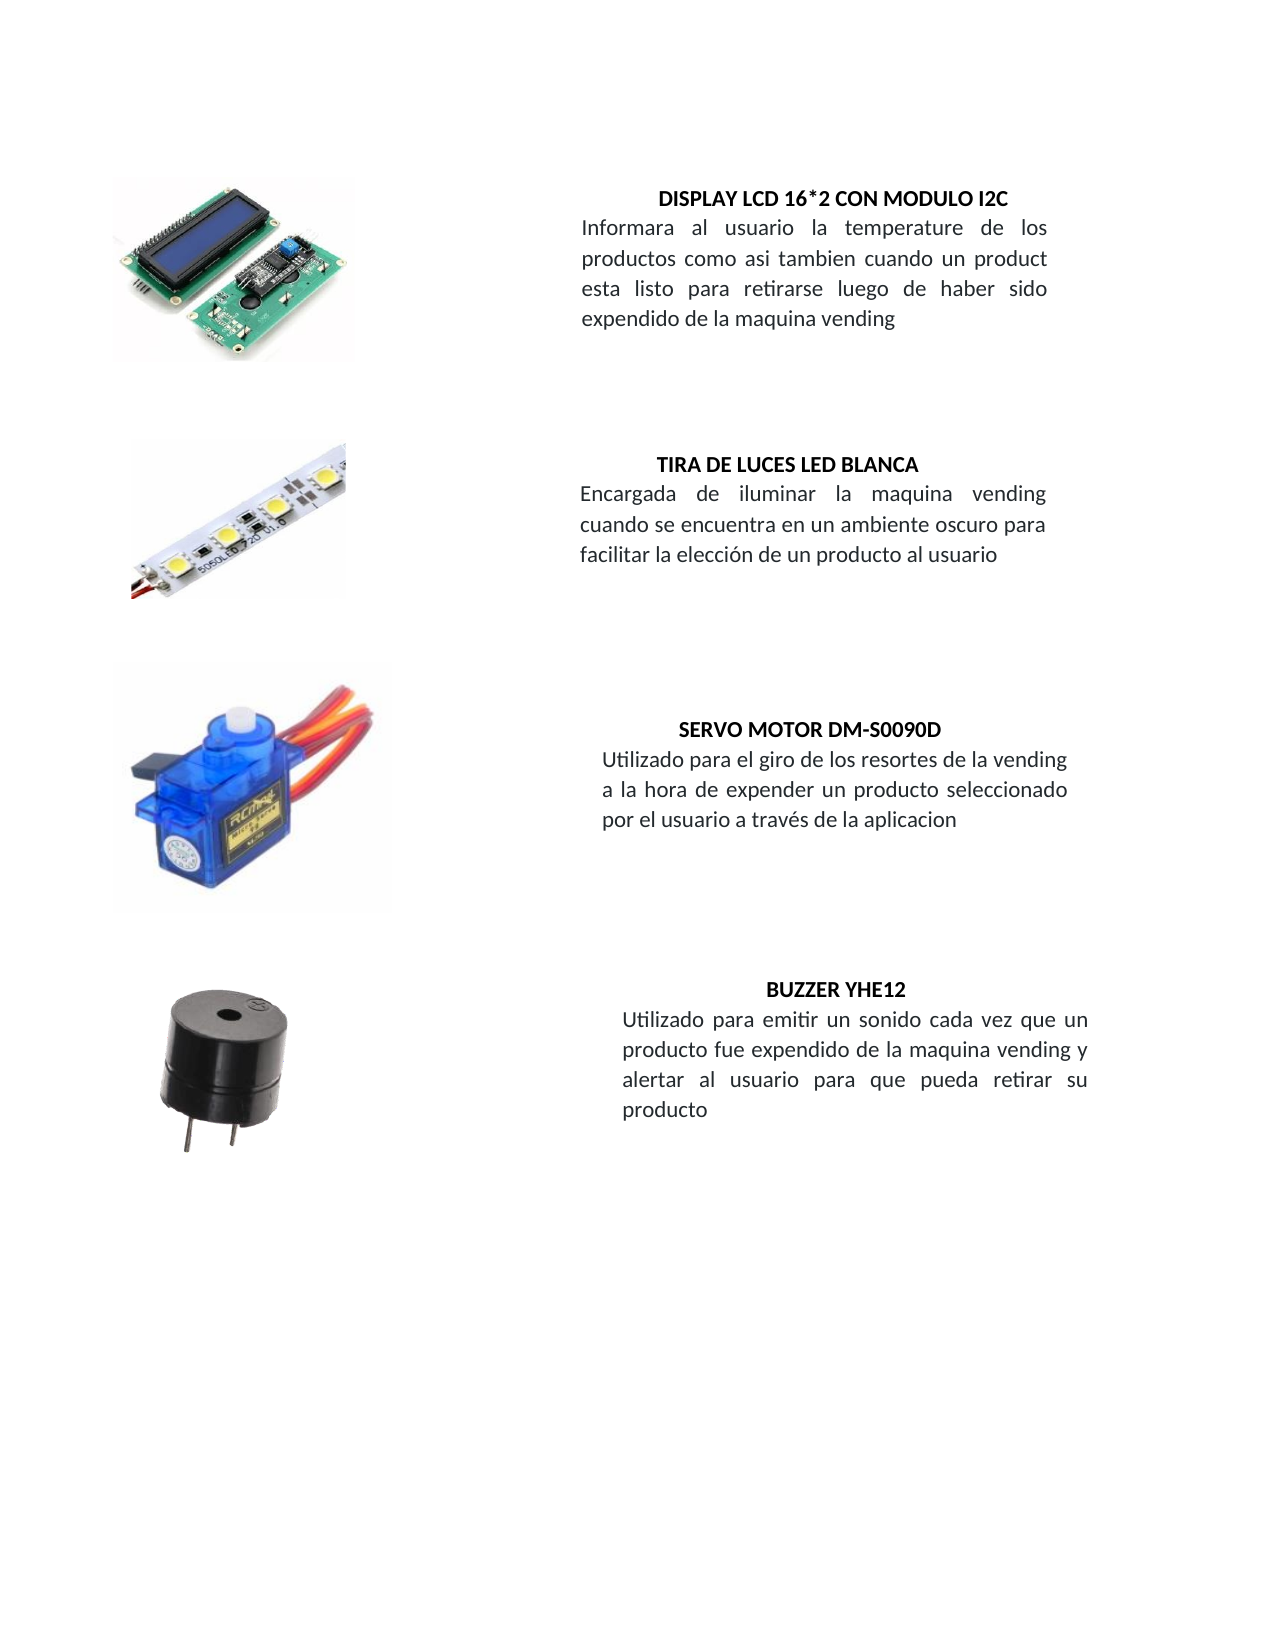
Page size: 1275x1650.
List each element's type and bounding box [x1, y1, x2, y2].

picture [112, 662, 393, 913]
picture [131, 439, 346, 599]
picture [159, 989, 288, 1153]
picture [112, 177, 356, 362]
